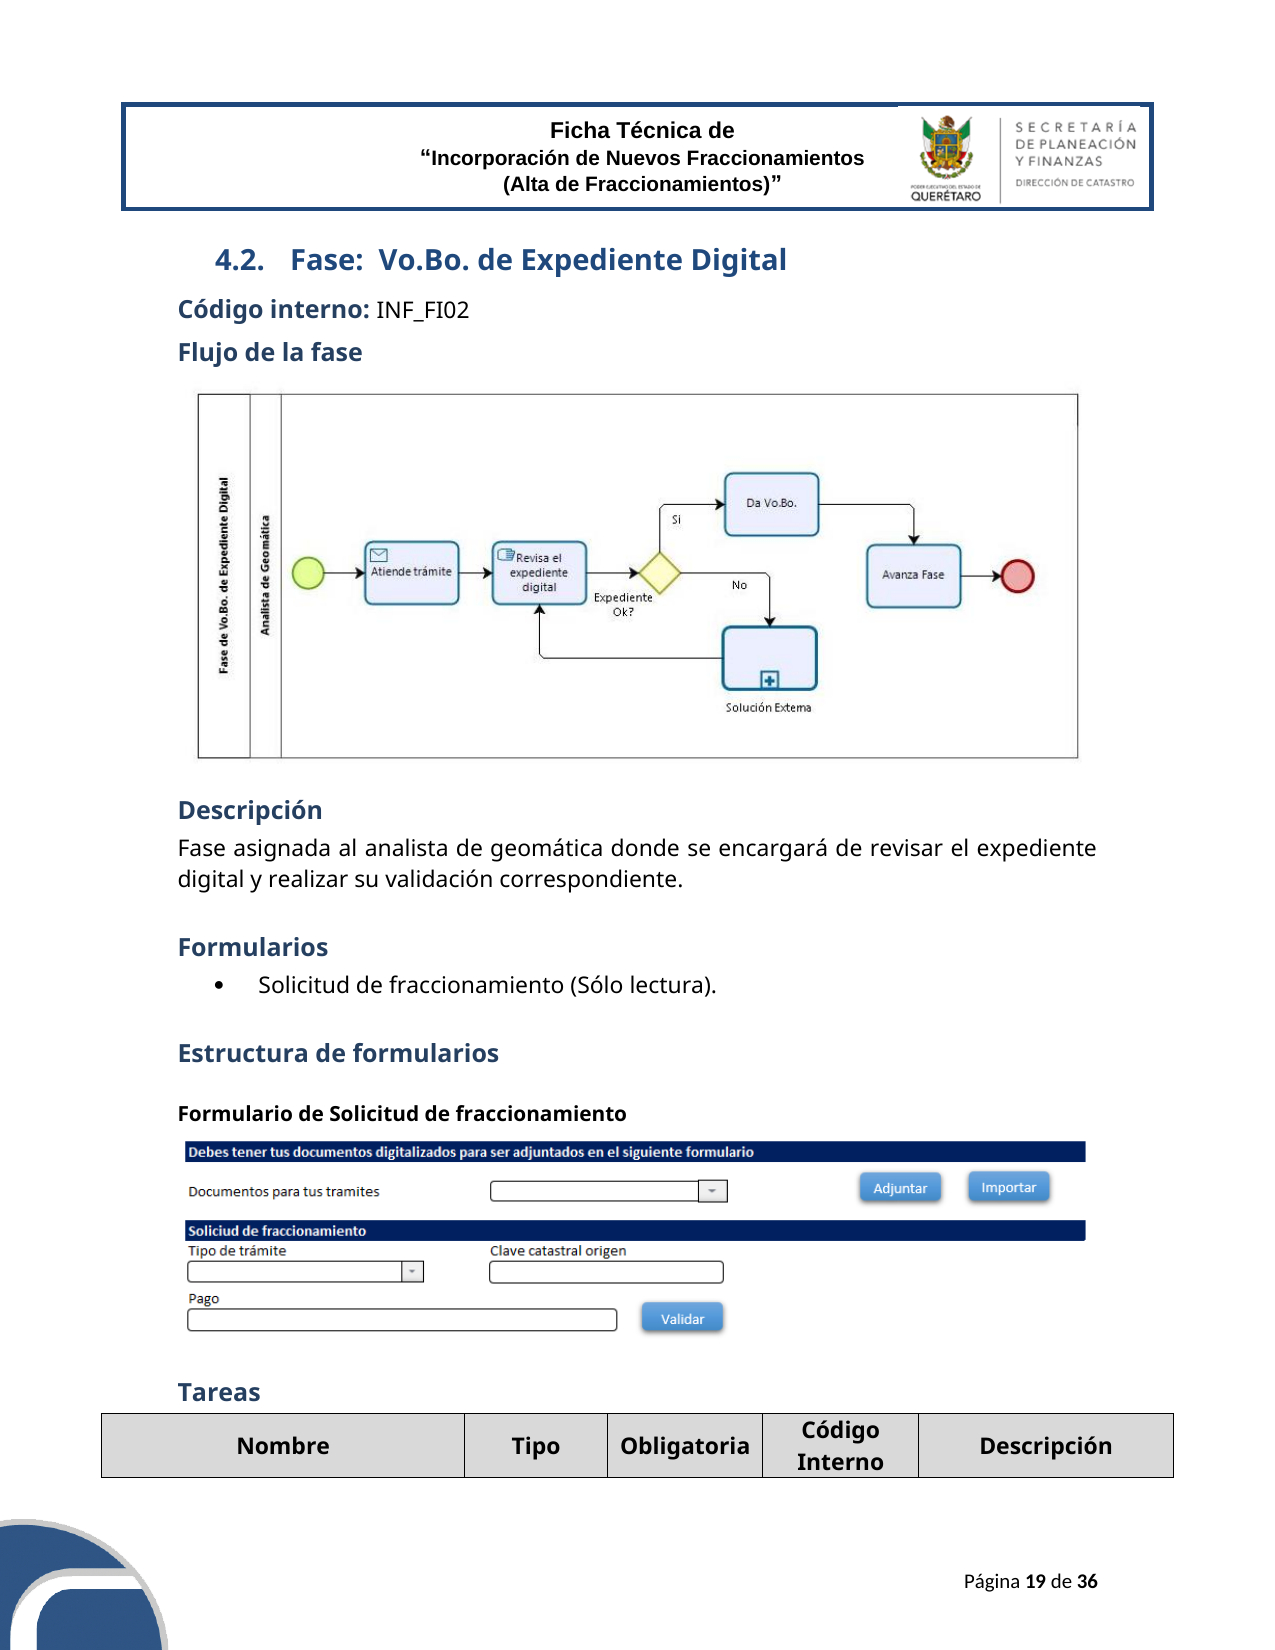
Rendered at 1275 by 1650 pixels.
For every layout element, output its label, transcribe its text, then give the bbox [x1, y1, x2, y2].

subtitle Descripción [177, 792, 1098, 827]
table_header Descripción [919, 1414, 1173, 1477]
table_header Código Interno [763, 1414, 918, 1477]
table_header Nombre [102, 1414, 464, 1477]
subtitle Fase: Vo.Bo. de Expediente Digital [215, 239, 1098, 279]
subtitle Formulario de Solicitud de fraccionamiento [177, 1099, 1098, 1128]
text Fase asignada al analista de geomática donde se encargará de revisar el expediente digital y realizar su validación correspondiente. [177, 832, 1098, 894]
subtitle Formularios [177, 929, 1098, 964]
picture [898, 106, 1141, 207]
picture [0, 1519, 169, 1650]
picture [177, 1134, 1098, 1350]
subtitle Código interno: INF_FI02 [177, 291, 1098, 325]
picture [177, 373, 1098, 768]
subtitle Flujo de la fase [177, 334, 1098, 369]
table_header Tipo [465, 1414, 607, 1477]
table_header Obligatoria [608, 1414, 762, 1477]
subtitle Estructura de formularios [177, 1035, 1098, 1069]
list Solicitud de fraccionamiento (Sólo lectura). [215, 969, 1098, 1000]
subtitle Tareas [177, 1374, 1098, 1408]
